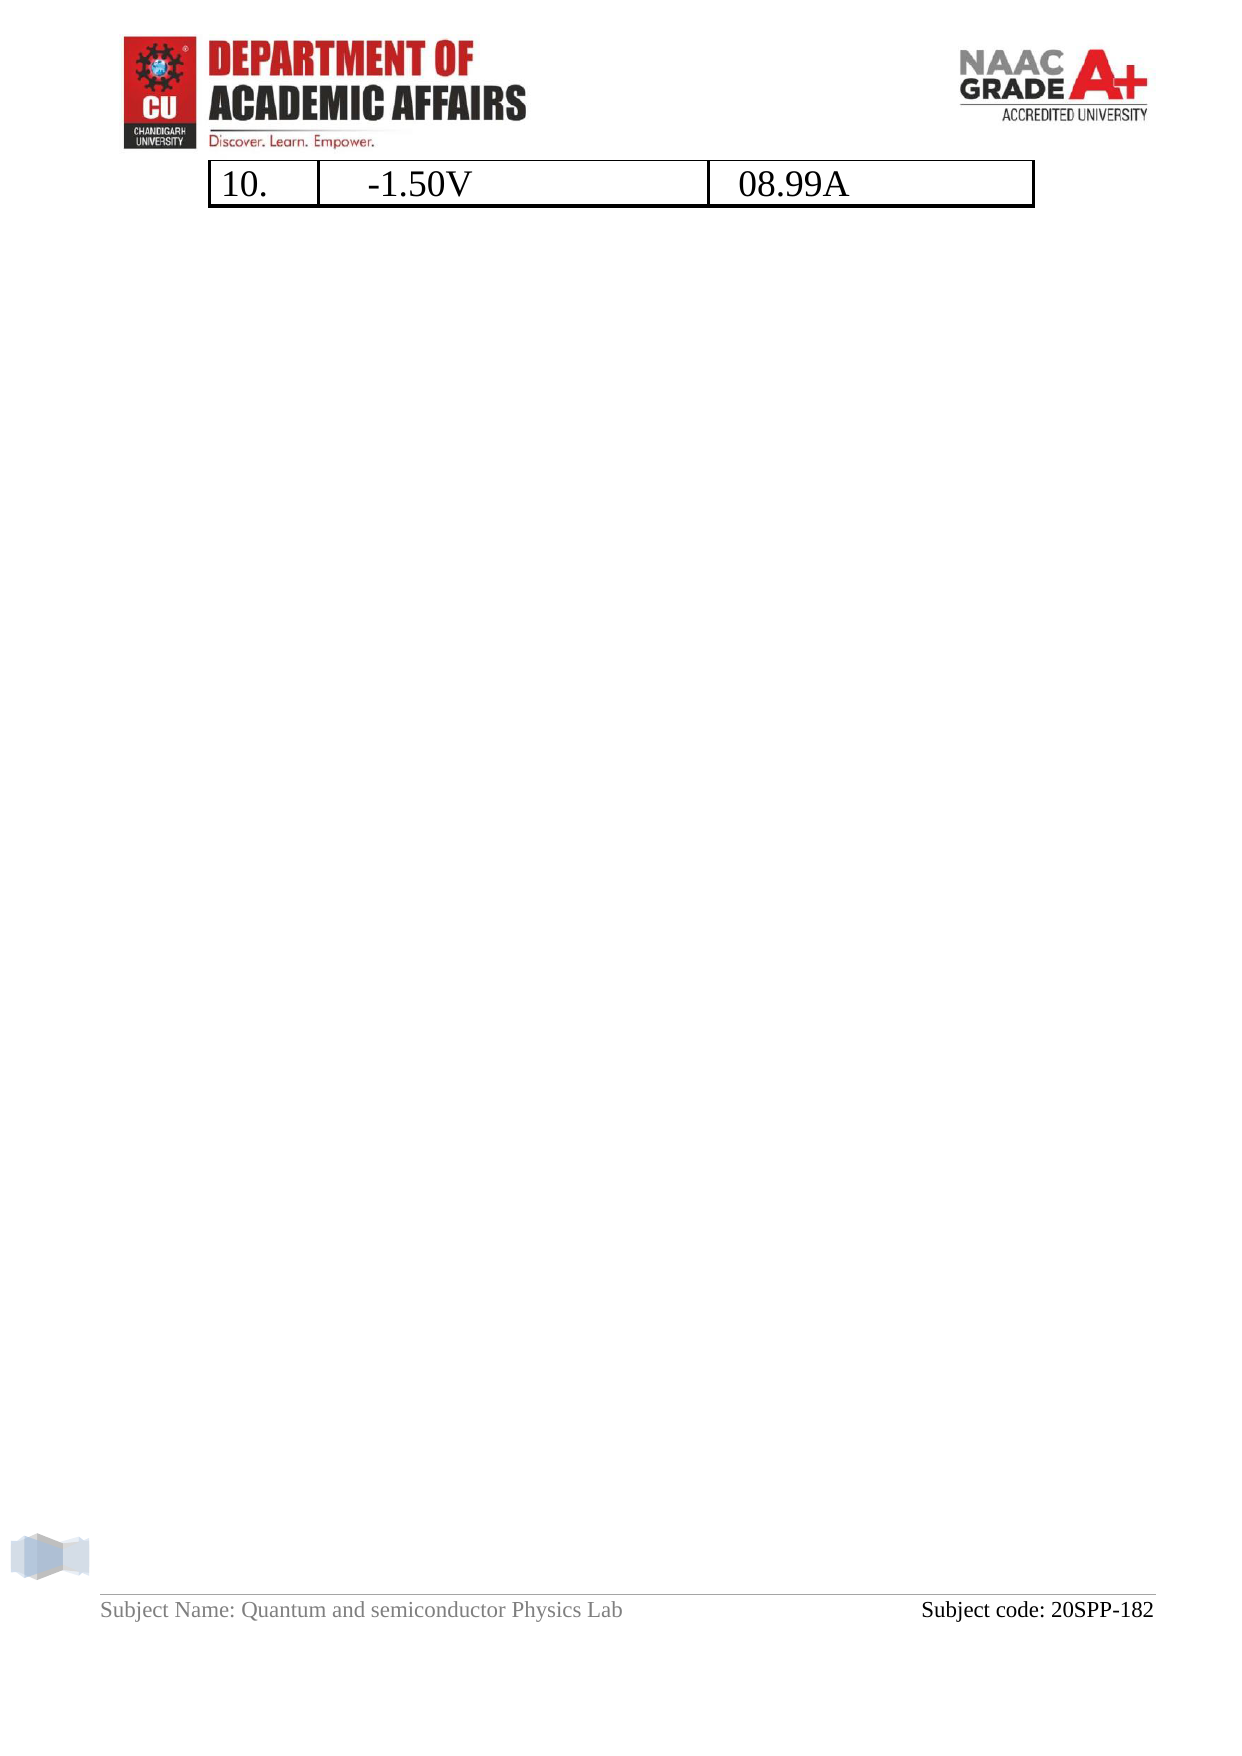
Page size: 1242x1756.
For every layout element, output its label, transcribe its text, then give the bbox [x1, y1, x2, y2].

table_cell 08.99A [710, 161, 1032, 204]
picture [100, 23, 1157, 161]
table_cell -1.50V [320, 161, 707, 204]
table_cell 10. [211, 161, 317, 204]
